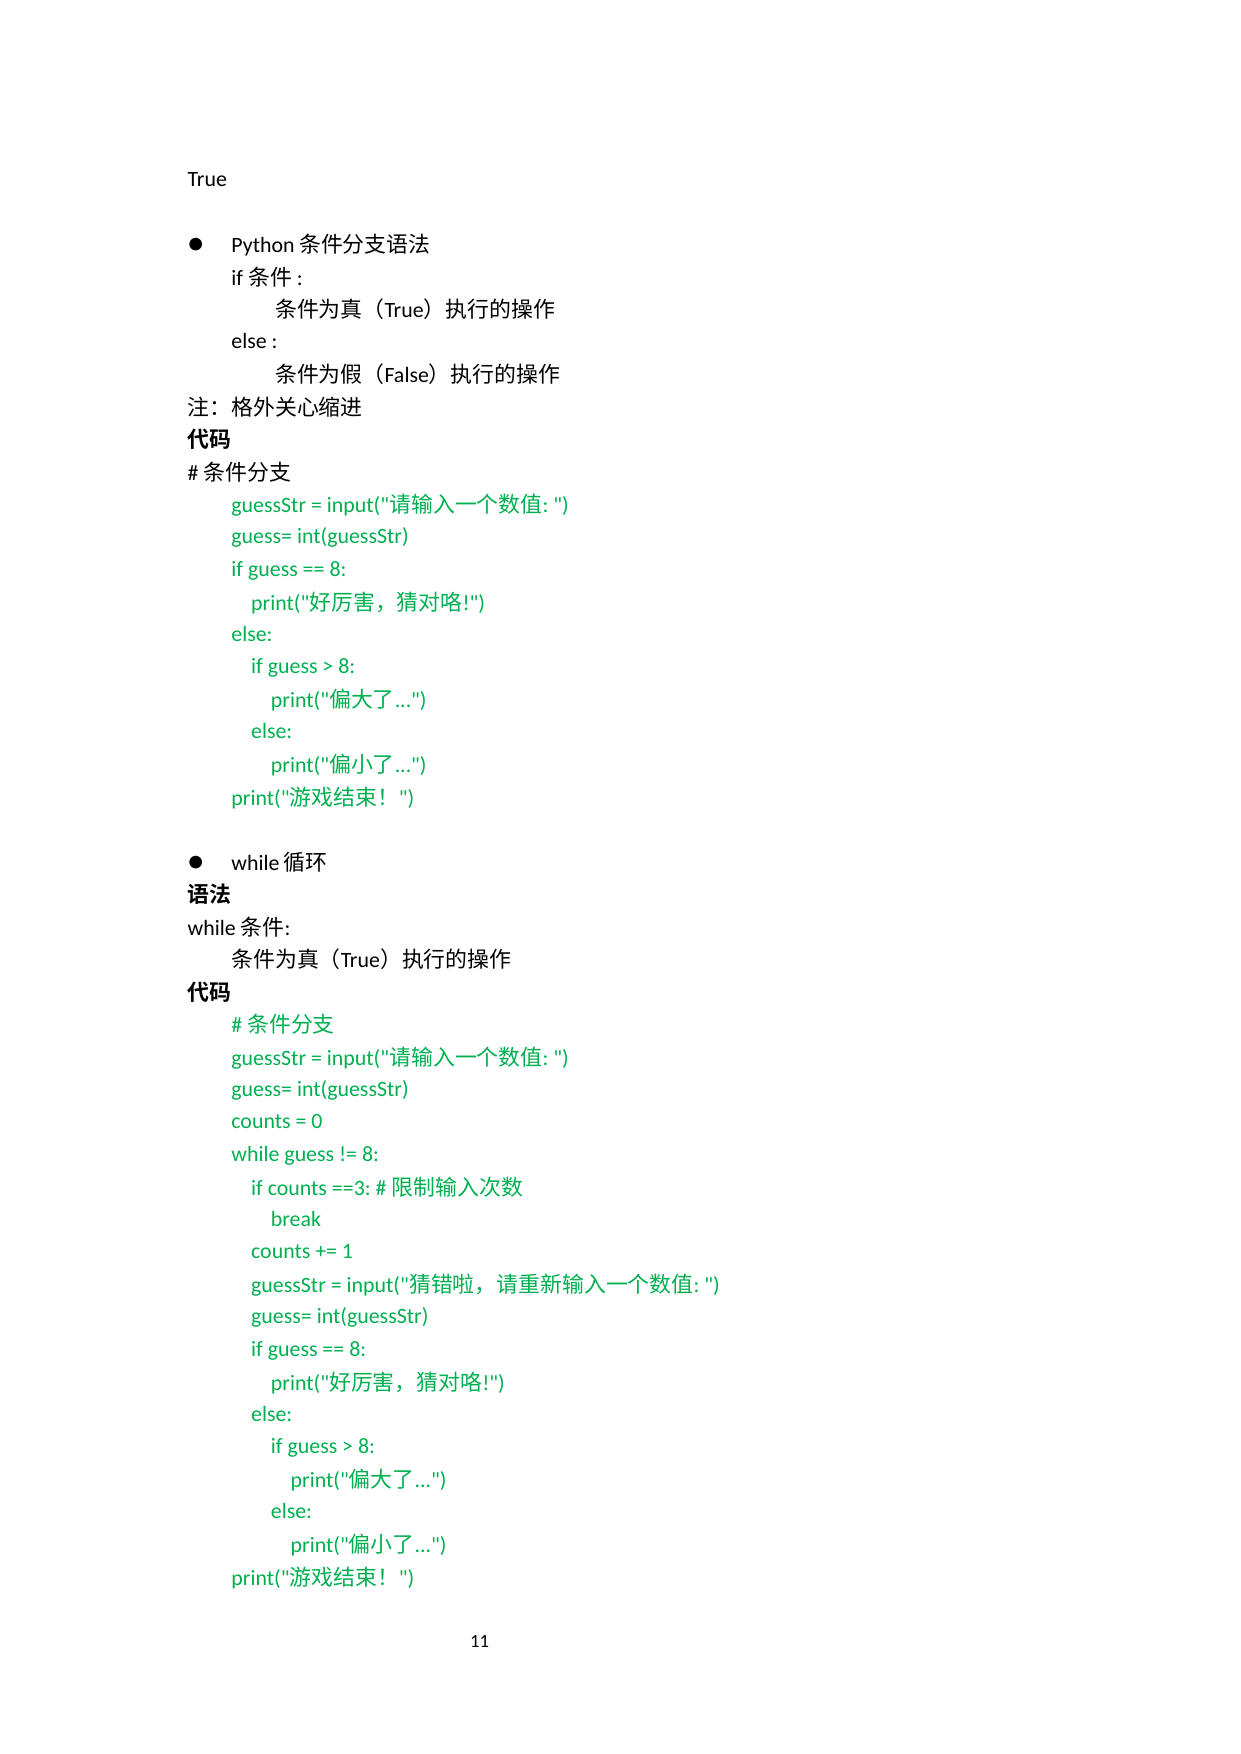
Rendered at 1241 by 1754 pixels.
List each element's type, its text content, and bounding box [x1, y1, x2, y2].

list 代码 [187, 422, 1053, 454]
list 条件为假（False）执行的操作 [231, 357, 1053, 389]
list guessStr = input("请输入一个数值: ") [187, 487, 1053, 519]
list guess= int(guessStr) [187, 1072, 1053, 1104]
list print("偏大了...") [187, 682, 1053, 714]
list print("偏大了...") [187, 1462, 1053, 1494]
list guess= int(guessStr) [187, 519, 1053, 552]
list Python条件分支语法 [187, 227, 1053, 259]
list 条件为真（True）执行的操作 [187, 942, 1053, 974]
list if guess == 8: [187, 552, 1053, 584]
list break [187, 1202, 1053, 1234]
list 条件为真（True）执行的操作 [231, 292, 1053, 324]
text 代码 [187, 974, 1053, 1007]
list print("好厉害，猜对咯!") [187, 1364, 1053, 1397]
list # 条件分支 [187, 1007, 1053, 1039]
list else: [187, 617, 1053, 649]
list print("游戏结束！") [187, 779, 1053, 812]
list 语法 [187, 877, 1053, 909]
list counts += 1 [187, 1234, 1053, 1267]
list print("偏小了...") [187, 747, 1053, 779]
list if counts ==3: # 限制输入次数 [187, 1169, 1053, 1202]
list while 条件: [187, 909, 1053, 942]
list else : [187, 324, 1053, 357]
list else: [187, 1397, 1053, 1429]
list print("偏小了...") [187, 1527, 1053, 1559]
list if guess == 8: [187, 1332, 1053, 1364]
list # 条件分支 [187, 454, 1053, 487]
list while循环 [187, 844, 1053, 877]
list guessStr = input("猜错啦，请重新输入一个数值: ") [187, 1267, 1053, 1299]
list if 条件 : [187, 259, 1053, 292]
list counts = 0 [187, 1104, 1053, 1137]
list else: [187, 714, 1053, 747]
list 注：格外关心缩进 [187, 389, 1053, 422]
list if guess > 8: [187, 649, 1053, 682]
list True [187, 162, 1053, 194]
list print("好厉害，猜对咯!") [187, 584, 1053, 617]
list while guess != 8: [187, 1137, 1053, 1169]
list guess= int(guessStr) [187, 1299, 1053, 1332]
list else: [187, 1494, 1053, 1527]
list if guess > 8: [187, 1429, 1053, 1462]
list guessStr = input("请输入一个数值: ") [187, 1039, 1053, 1072]
list print("游戏结束！") [187, 1559, 1053, 1592]
